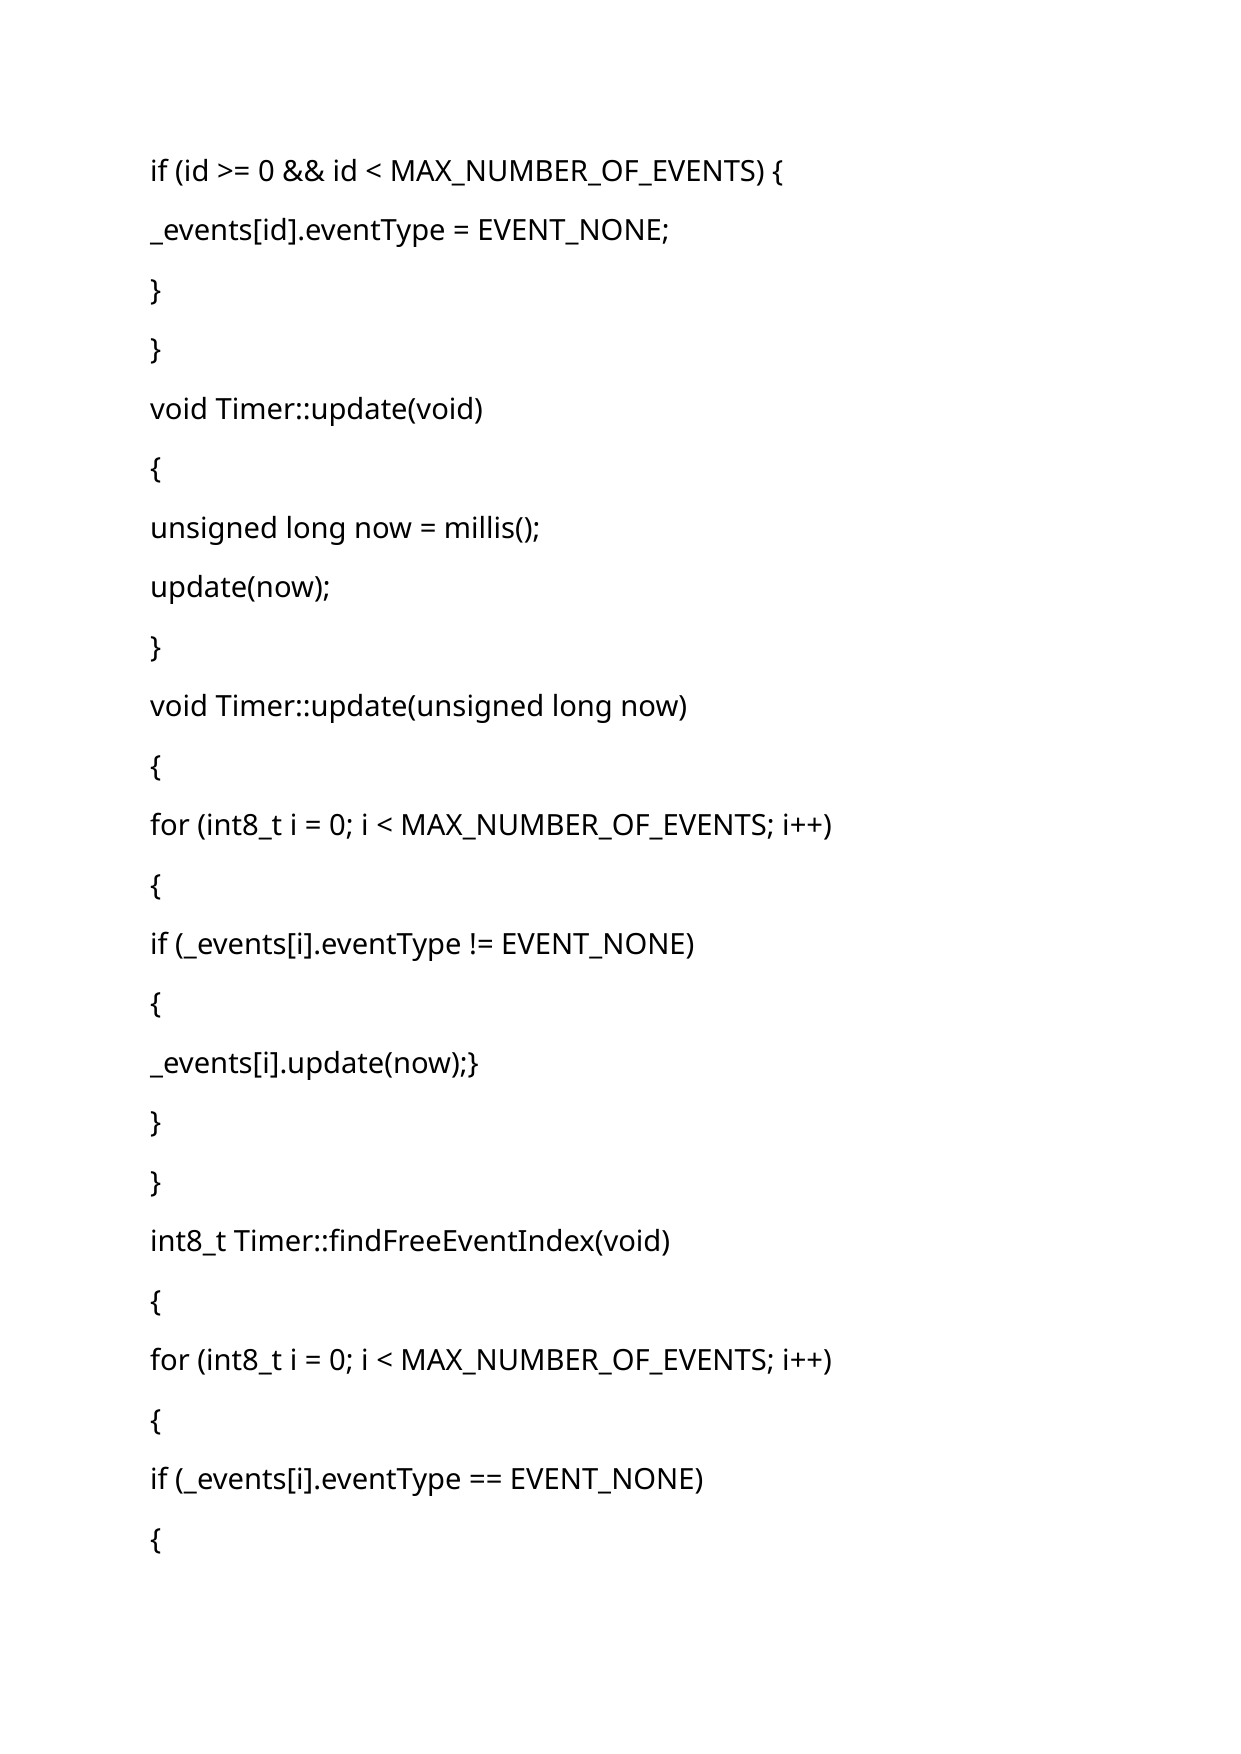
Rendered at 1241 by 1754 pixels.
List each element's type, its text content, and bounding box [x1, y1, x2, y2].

text _events[id].eventType = EVENT_NONE; [150, 209, 1090, 249]
text for (int8_t i = 0; i < MAX_NUMBER_OF_EVENTS; i++) [150, 1339, 1090, 1379]
text update(now); [150, 566, 1090, 606]
text } [150, 1102, 1090, 1141]
text { [150, 745, 1090, 784]
text for (int8_t i = 0; i < MAX_NUMBER_OF_EVENTS; i++) [150, 804, 1090, 844]
text } [150, 269, 1090, 309]
text if (_events[i].eventType != EVENT_NONE) [150, 923, 1090, 963]
text { [150, 864, 1090, 903]
text unsigned long now = millis(); [150, 507, 1090, 547]
text } [150, 1161, 1090, 1201]
text { [150, 983, 1090, 1022]
text } [150, 626, 1090, 666]
text int8_t Timer::findFreeEventIndex(void) [150, 1221, 1090, 1260]
text { [150, 1399, 1090, 1439]
text void Timer::update(unsigned long now) [150, 685, 1090, 725]
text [150, 150, 1090, 190]
text { [150, 447, 1090, 487]
text if (_events[i].eventType == EVENT_NONE) [150, 1458, 1090, 1498]
text _events[i].update(now);} [150, 1042, 1090, 1082]
text { [150, 1518, 1090, 1558]
text { [150, 1280, 1090, 1320]
text } [150, 328, 1090, 368]
text void Timer::update(void) [150, 388, 1090, 428]
